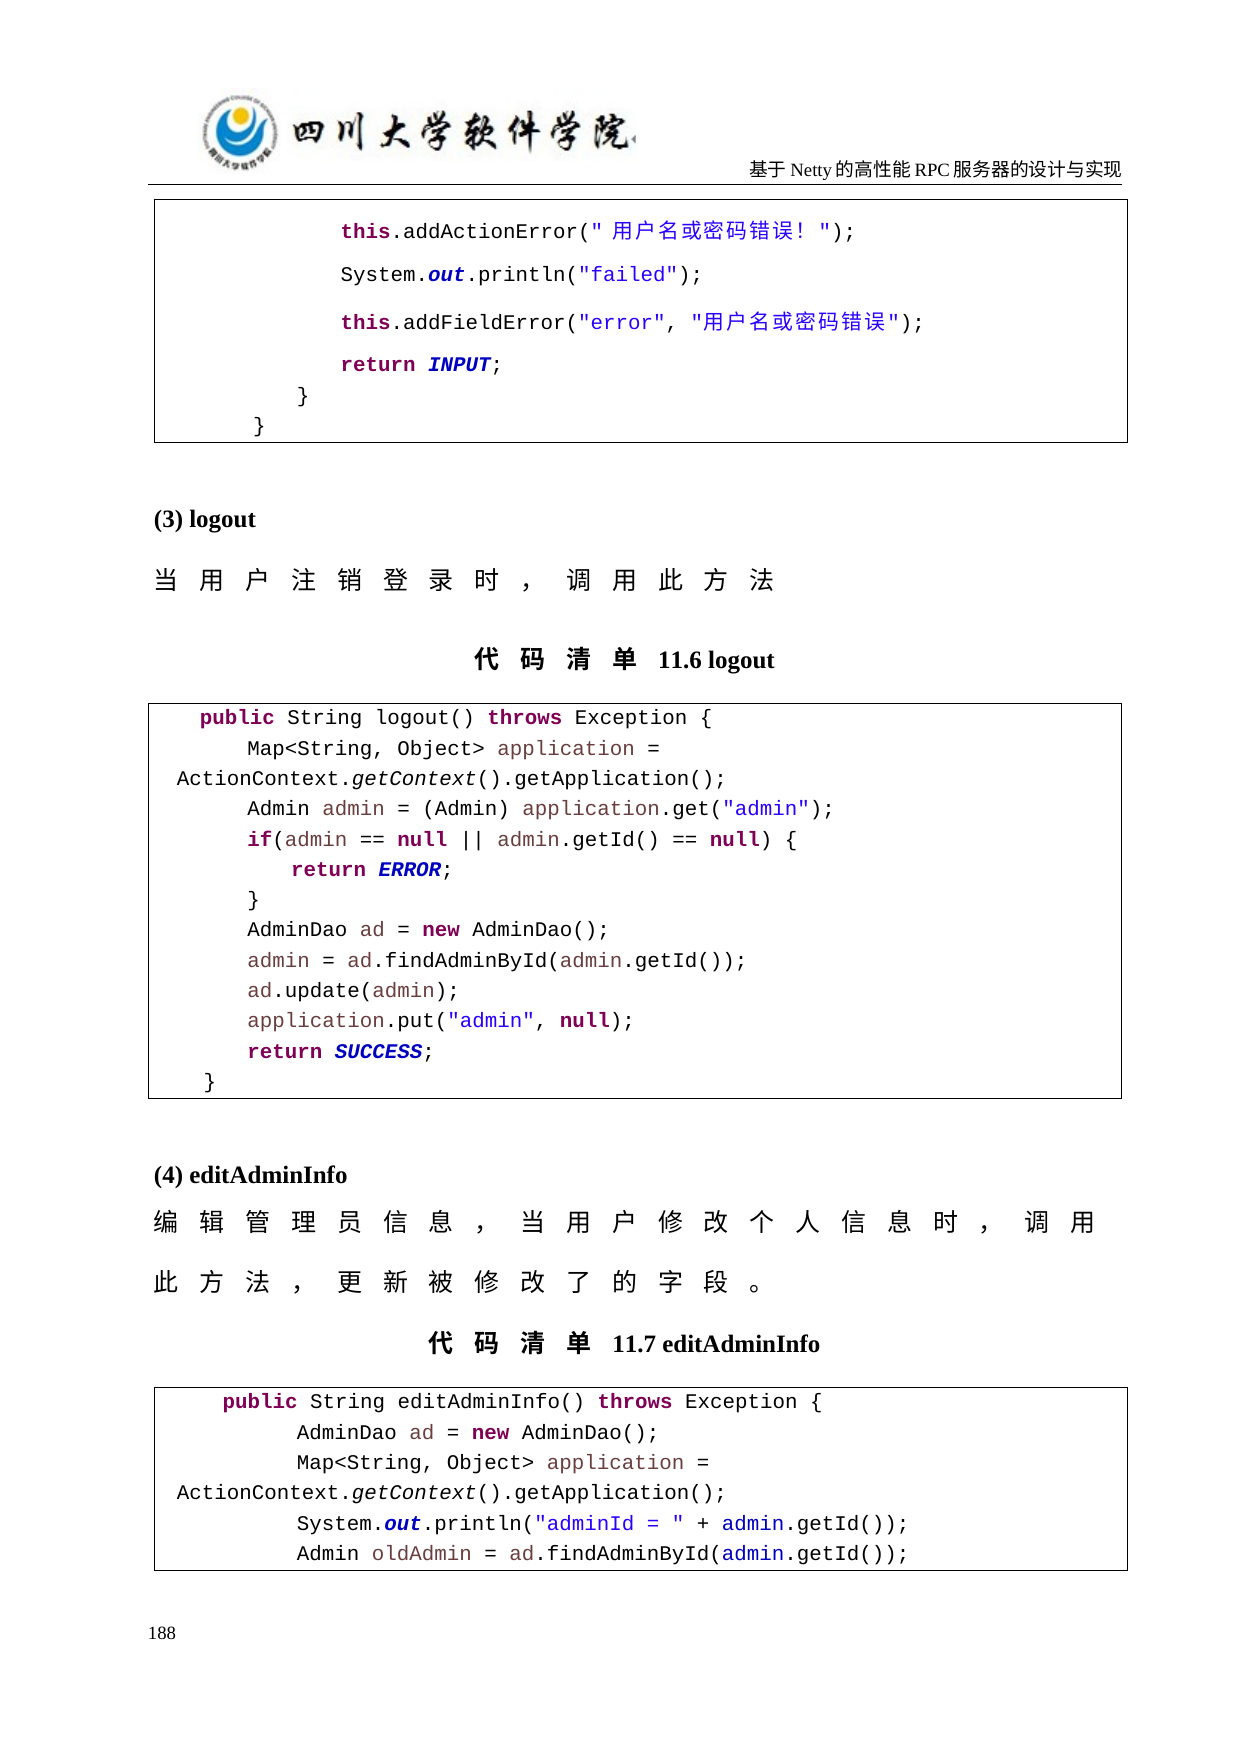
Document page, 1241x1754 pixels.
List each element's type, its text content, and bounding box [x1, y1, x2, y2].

picture [197, 88, 639, 177]
text 代码清单11.6 logout [154, 627, 1116, 688]
text (4) editAdminInfo [154, 1160, 1116, 1190]
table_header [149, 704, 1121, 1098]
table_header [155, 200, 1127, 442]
text (3) logout [154, 504, 1116, 534]
text 当用户注销登录时，调用此方法 [154, 548, 1116, 609]
text 编辑管理员信息，当用户修改个人信息时，调用此方法，更新被修改了的字段。 [154, 1190, 1116, 1311]
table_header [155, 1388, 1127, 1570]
text 代码清单11.7 editAdminInfo [154, 1311, 1116, 1372]
